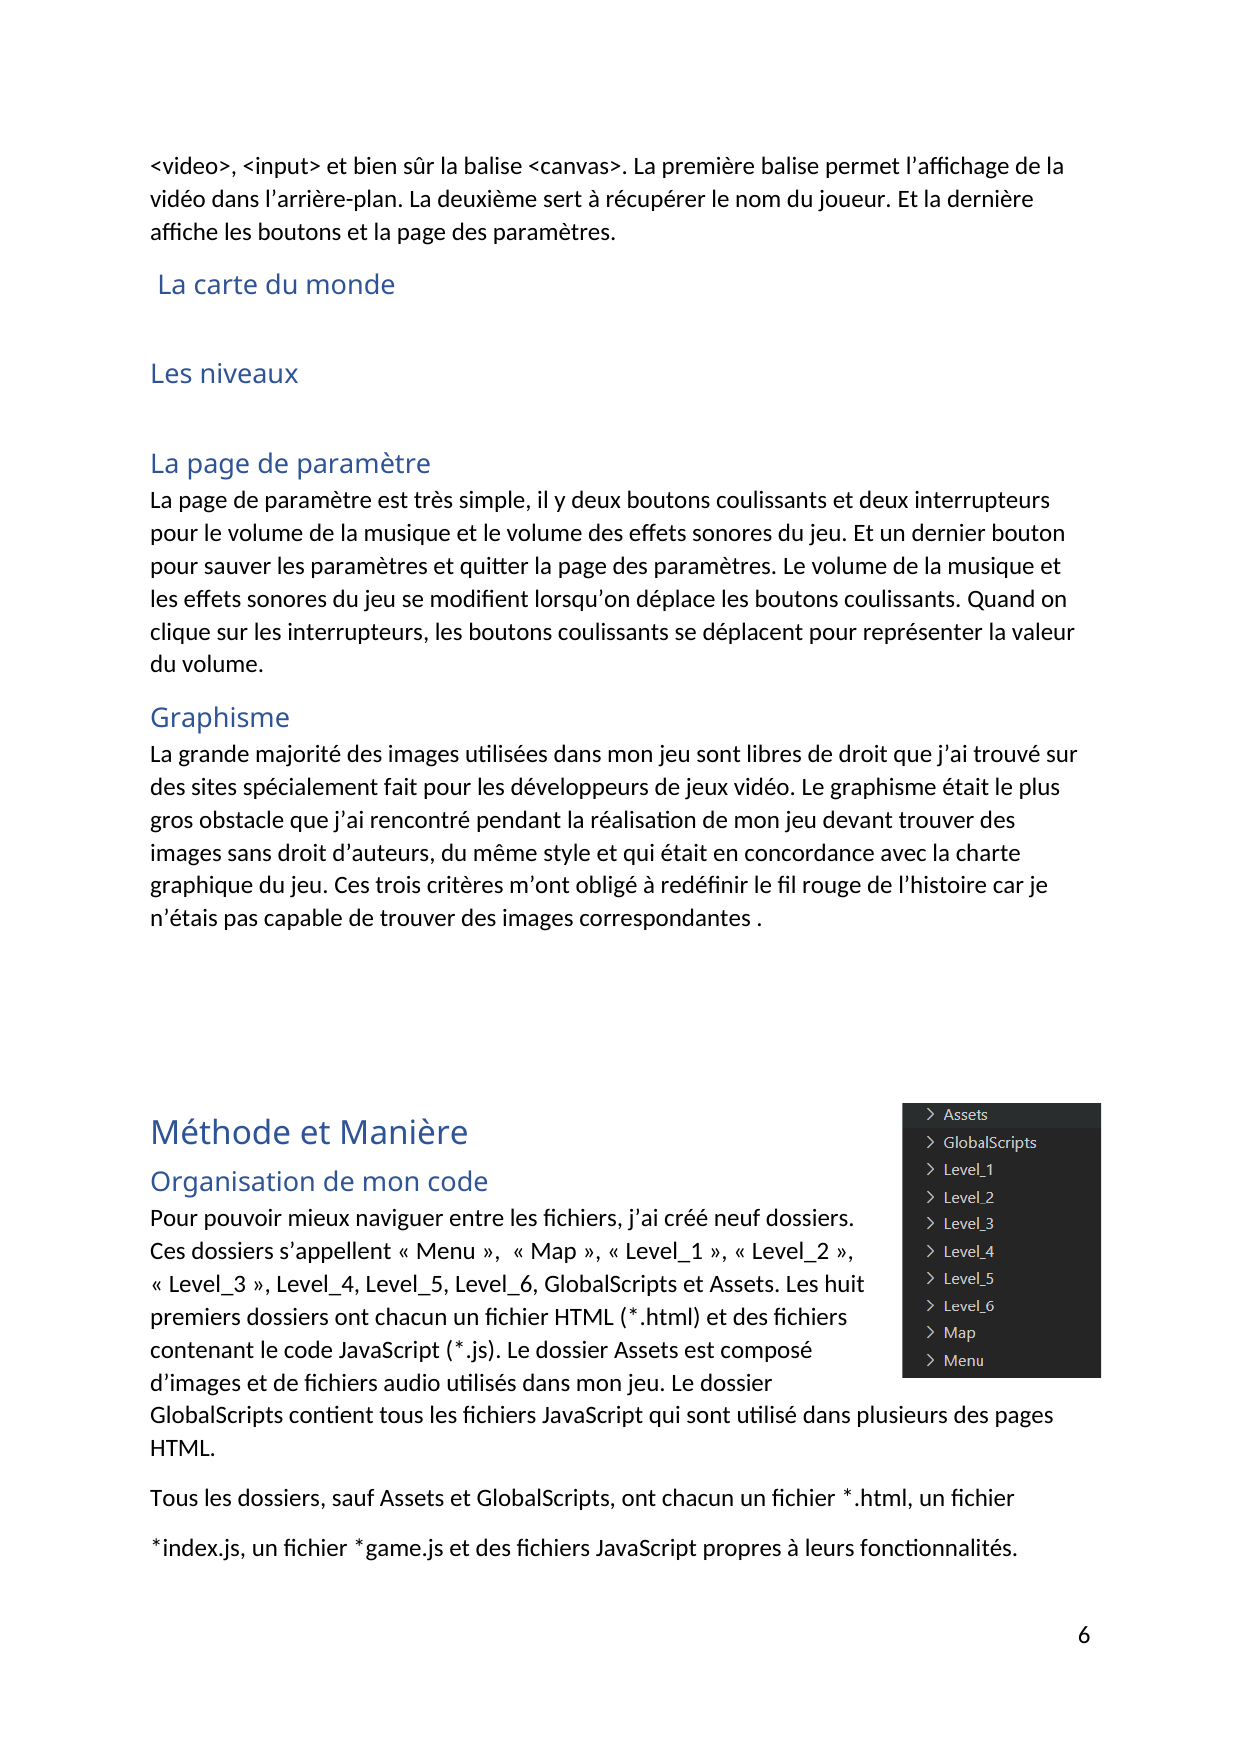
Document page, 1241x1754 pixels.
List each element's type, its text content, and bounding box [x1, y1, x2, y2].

subtitle Organisation de mon code [150, 1162, 902, 1199]
subtitle Méthode et Manière [150, 1109, 902, 1154]
subtitle La carte du monde [150, 265, 1090, 302]
picture [902, 1103, 1102, 1378]
subtitle La page de paramètre [150, 444, 1090, 481]
subtitle Les niveaux [150, 355, 1090, 392]
text Pour pouvoir mieux naviguer entre les fichiers, j’ai créé neuf dossiers. Ces dossiers s’appellent « Menu », « Map », « Level_1 », « Level_2 », « Level_3 », Level_4, Level_5, Level_6, GlobalScripts et Assets. Les huit premiers dossiers ont chacun un fichier HTML (*.html) et des fichiers contenant le code JavaScript (*.js). Le dossier Assets est composé d’images et de fichiers audio utilisés dans mon jeu. Le dossier GlobalScripts contient tous les fichiers JavaScript qui sont utilisé dans plusieurs des pages HTML. [150, 1202, 1090, 1463]
text *index.js, un fichier *game.js et des fichiers JavaScript propres à leurs fonctionnalités. [150, 1532, 1090, 1562]
subtitle Graphisme [150, 698, 1090, 735]
text Tous les dossiers, sauf Assets et GlobalScripts, ont chacun un fichier *.html, un fichier [150, 1482, 1090, 1513]
text La grande majorité des images utilisées dans mon jeu sont libres de droit que j’ai trouvé sur des sites spécialement fait pour les développeurs de jeux vidéo. Le graphisme était le plus gros obstacle que j’ai rencontré pendant la réalisation de mon jeu devant trouver des images sans droit d’auteurs, du même style et qui était en concordance avec la charte graphique du jeu. Ces trois critères m’ont obligé à redéfinir le fil rouge de l’histoire car je n’étais pas capable de trouver des images correspondantes . [150, 738, 1090, 933]
